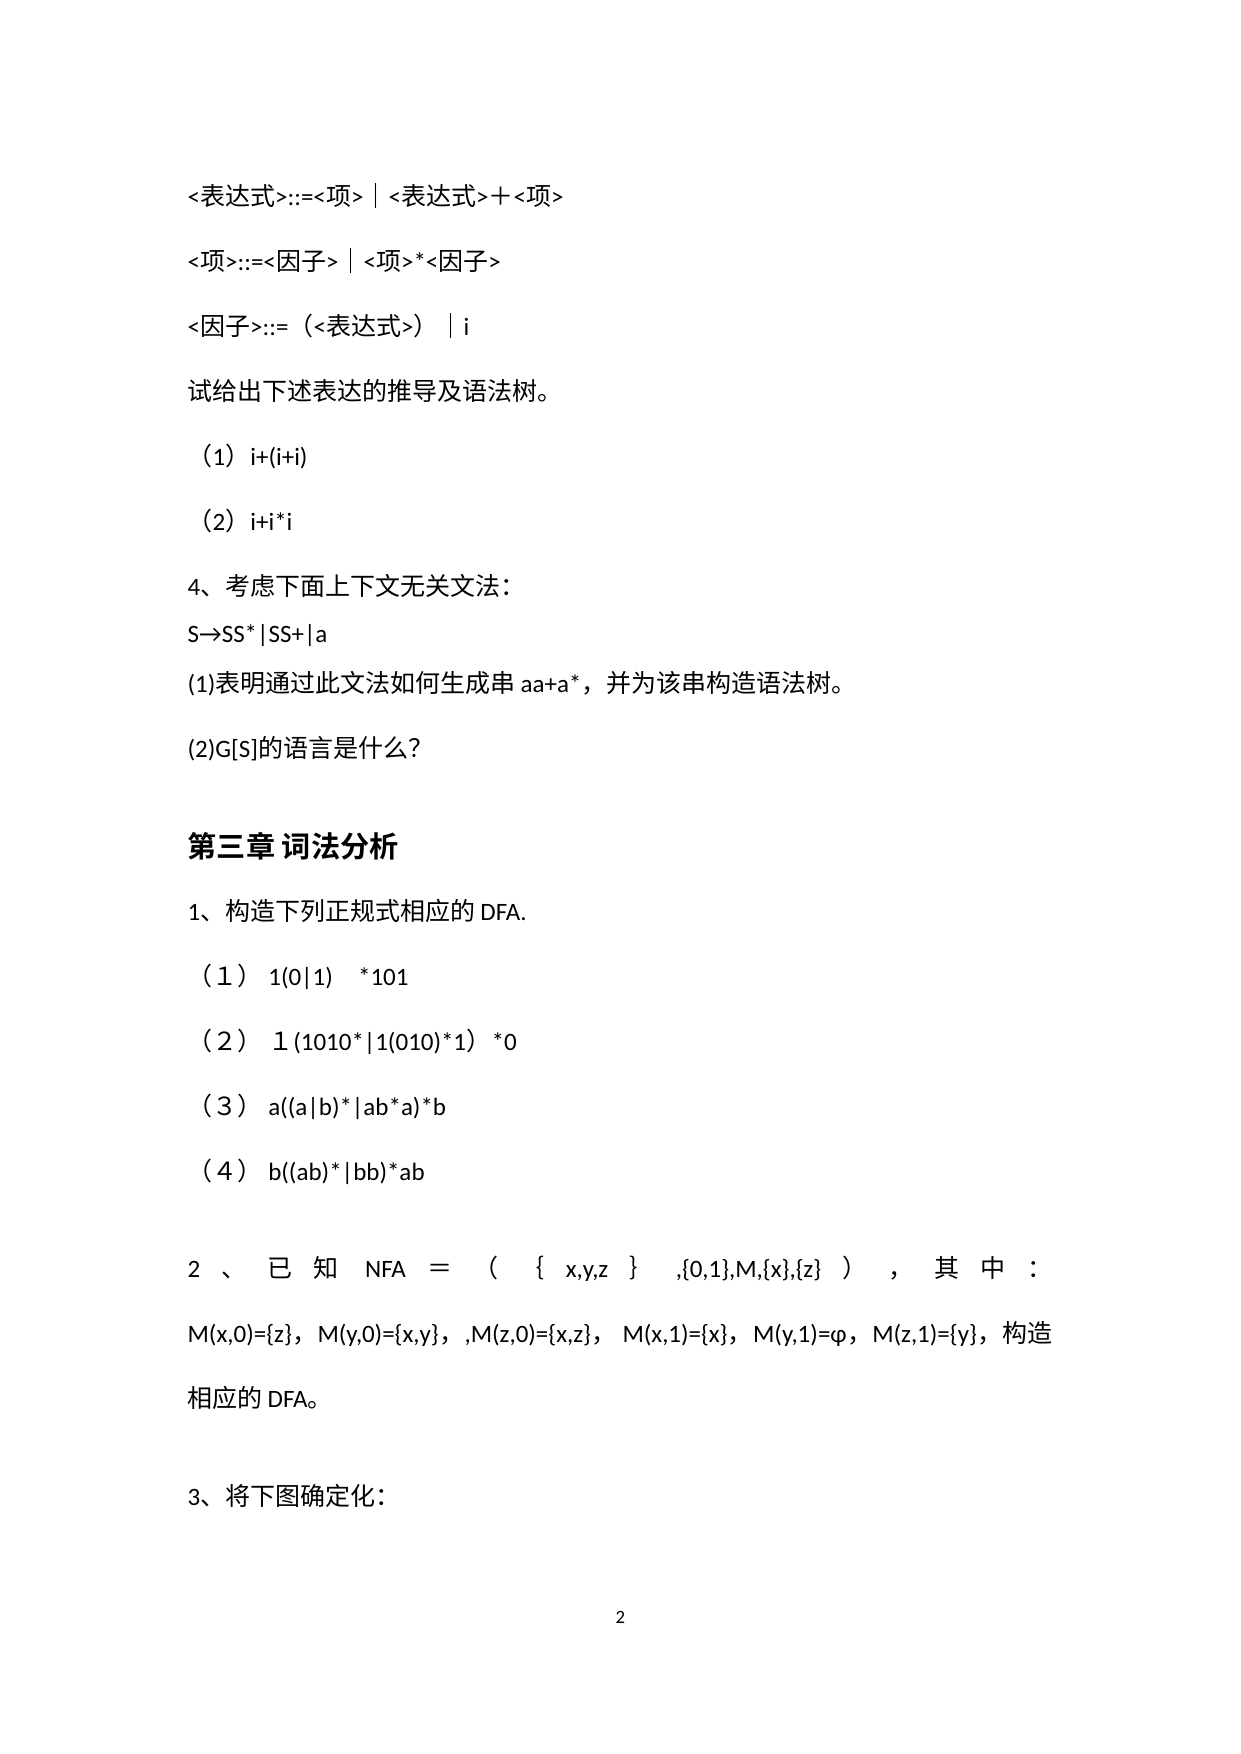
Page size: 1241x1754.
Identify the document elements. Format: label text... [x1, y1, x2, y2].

text 1、构造下列正规式相应的DFA. [187, 877, 1053, 942]
text 第三章 词法分析 [187, 812, 1053, 877]
text <因子>::=（<表达式>）｜i [187, 292, 1053, 357]
text (2)G[S]的语言是什么？ [187, 714, 1053, 779]
text 3、将下图确定化： [187, 1462, 1053, 1527]
text （２） １(1010*|1(010)*1）*0 [187, 1007, 1053, 1072]
text (1)表明通过此文法如何生成串aa+a*，并为该串构造语法树。 [187, 649, 1053, 714]
text （３） a((a|b)*|ab*a)*b [187, 1072, 1053, 1137]
text （１） 1(0|1) *101 [187, 942, 1053, 1007]
text <项>::=<因子>｜<项>*<因子> [187, 227, 1053, 292]
text （1）i+(i+i) [187, 422, 1053, 487]
text （４） b((ab)*|bb)*ab [187, 1137, 1053, 1202]
text 试给出下述表达的推导及语法树。 [187, 357, 1053, 422]
text 4、考虑下面上下文无关文法： [187, 552, 1053, 617]
text S→SS*|SS+|a [187, 617, 1053, 649]
text 2、已知NFA＝（｛x,y,z｝,{0,1},M,{x},{z}），其中：M(x,0)={z}，M(y,0)={x,y}，,M(z,0)={x,z}， M(x,1)={x}，M(y,1)=φ，M(z,1)={y}，构造相应的DFA。 [187, 1234, 1053, 1429]
text <表达式>::=<项>｜<表达式>＋<项> [187, 162, 1053, 227]
text （2）i+i*i [187, 487, 1053, 552]
